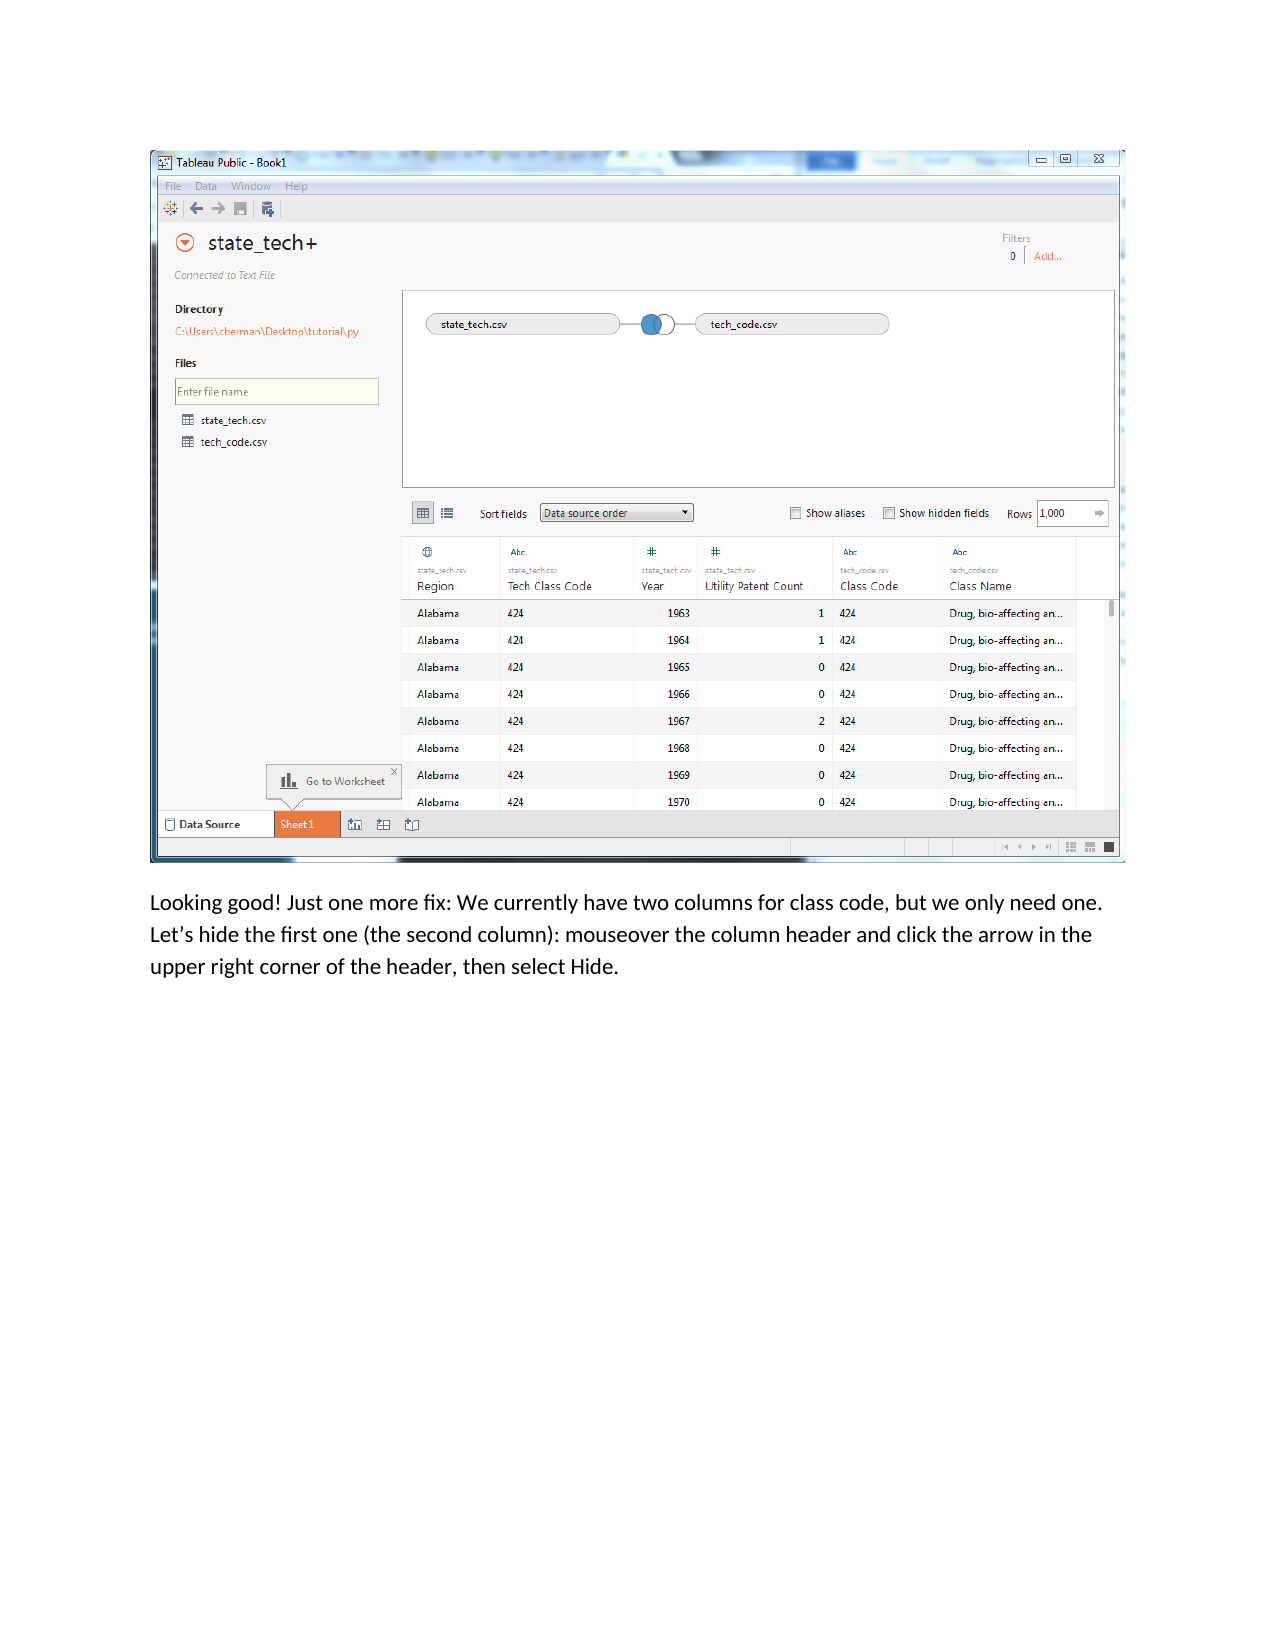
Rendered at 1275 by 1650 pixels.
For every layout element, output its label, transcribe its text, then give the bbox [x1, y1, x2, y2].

text Looking good! Just one more fix: We currently have two columns for class code, but we only need one. Let’s hide the first one (the second column): mouseover the column header and click the arrow in the upper right corner of the header, then select Hide. [150, 888, 1125, 980]
picture [150, 150, 1125, 863]
